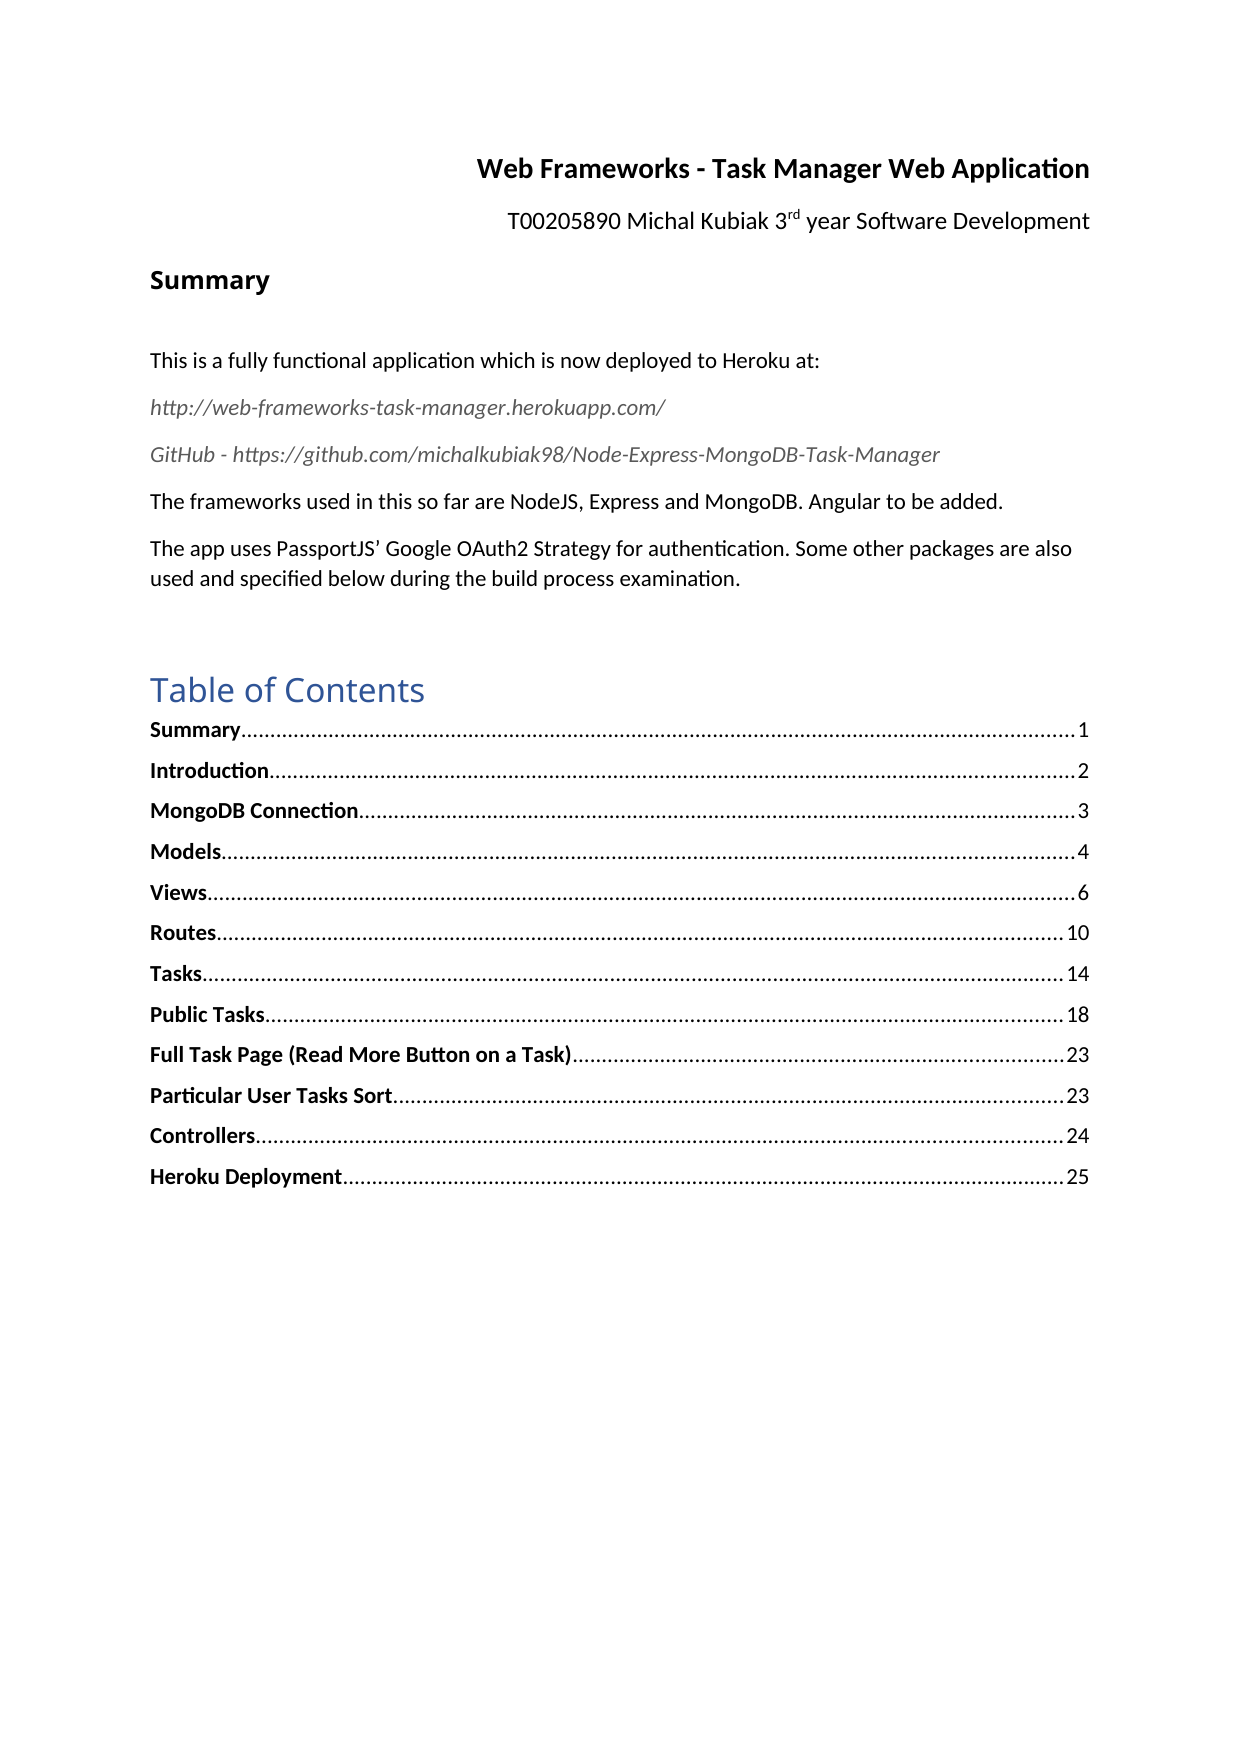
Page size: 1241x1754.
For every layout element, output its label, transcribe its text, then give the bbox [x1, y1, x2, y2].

text The app uses PassportJS’ Google OAuth2 Strategy for authentication. Some other packages are also used and specified below during the build process examination. [150, 534, 1090, 592]
text The frameworks used in this so far are NodeJS, Express and MongoDB. Angular to be added. [150, 487, 1090, 515]
text This is a fully functional application which is now deployed to Heroku at: [150, 347, 1090, 375]
text GitHub - https://github.com/michalkubiak98/Node-Express-MongoDB-Task-Manager [150, 440, 1090, 468]
text T00205890 Michal Kubiak 3rd year Software Development [150, 205, 1090, 236]
text http://web-frameworks-task-manager.herokuapp.com/ [150, 393, 1090, 422]
subtitle Summary [150, 263, 1090, 297]
text Web Frameworks - Task Manager Web Application [150, 150, 1090, 186]
